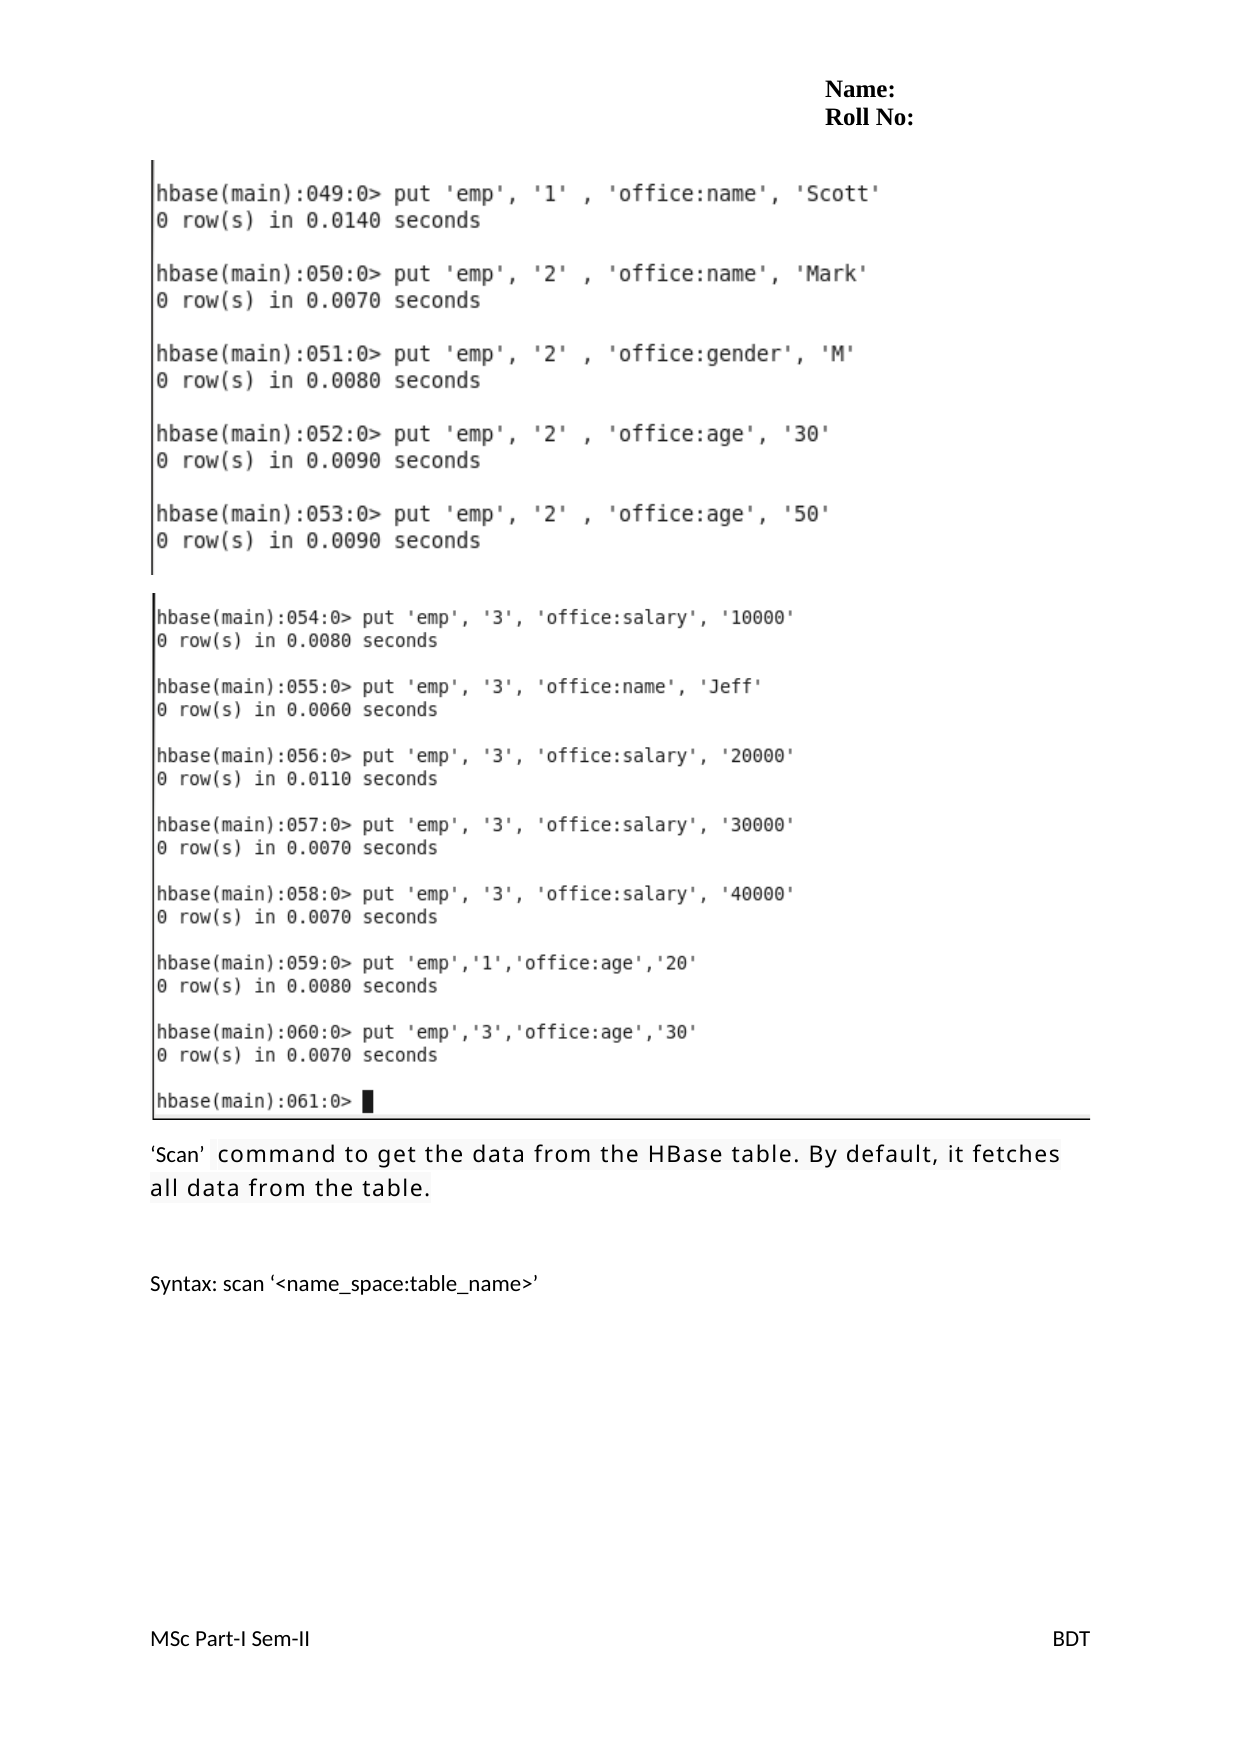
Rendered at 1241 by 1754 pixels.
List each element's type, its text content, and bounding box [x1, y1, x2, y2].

text Syntax: scan ‘<name_space:table_name>’ [150, 1269, 1090, 1297]
picture [150, 160, 1032, 575]
text ‘Scan’ command to get the data from the HBase table. By default, it fetches all data from the table. [150, 1138, 1090, 1203]
picture [150, 593, 1091, 1120]
